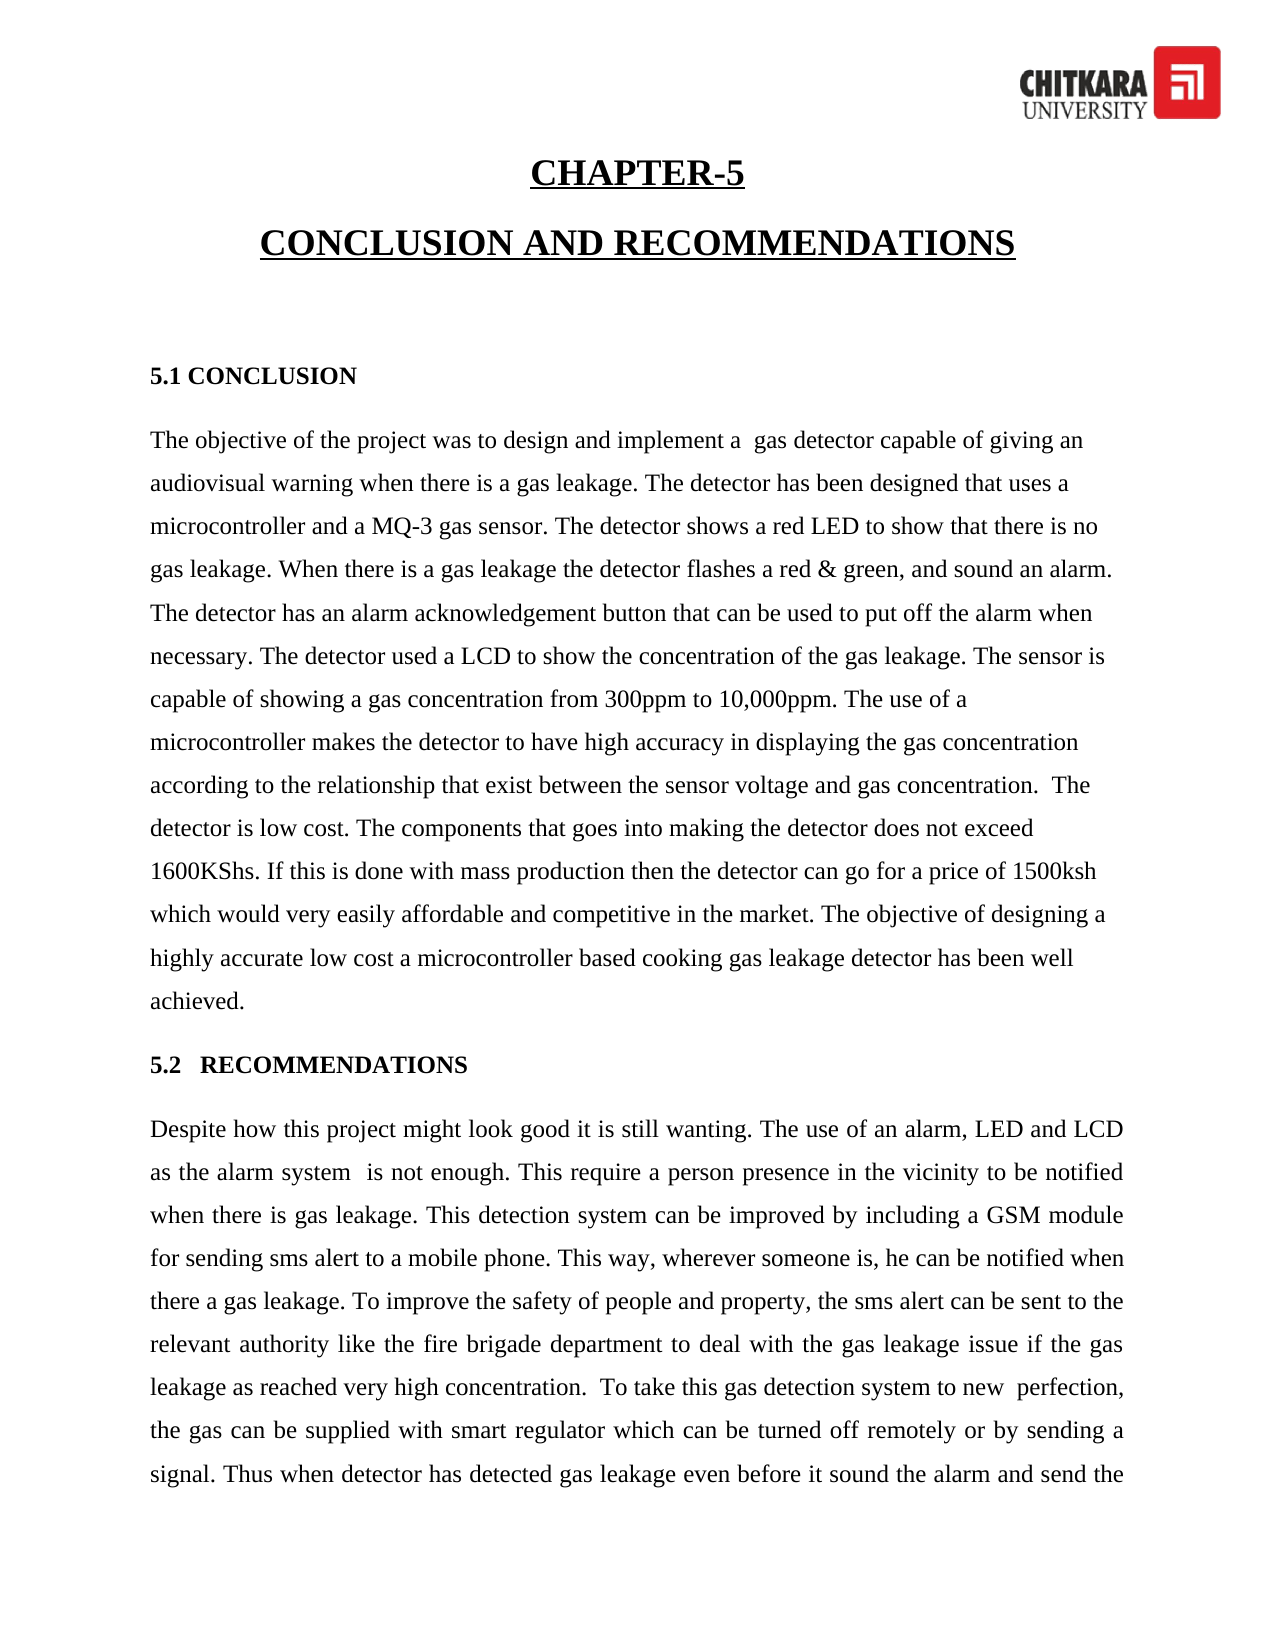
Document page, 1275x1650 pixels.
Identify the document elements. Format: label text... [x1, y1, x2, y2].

text 5.2 RECOMMENDATIONS [150, 1050, 1125, 1078]
picture [998, 40, 1238, 127]
text CHAPTER-5 [150, 150, 1125, 193]
text The objective of the project was to design and implement a gas detector capable of giving an audiovisual warning when there is a gas leakage. The detector has been designed that uses a microcontroller and a MQ-3 gas sensor. The detector shows a red LED to show that there is no gas leakage. When there is a gas leakage the detector flashes a red & green, and sound an alarm. The detector has an alarm acknowledgement button that can be used to put off the alarm when necessary. The detector used a LCD to show the concentration of the gas leakage. The sensor is capable of showing a gas concentration from 300ppm to 10,000ppm. The use of a microcontroller makes the detector to have high accuracy in displaying the gas concentration according to the relationship that exist between the sensor voltage and gas concentration. The detector is low cost. The components that goes into making the detector does not exceed 1600KShs. If this is done with mass production then the detector can go for a price of 1500ksh which would very easily affordable and competitive in the market. The objective of designing a highly accurate low cost a microcontroller based cooking gas leakage detector has been well achieved. [150, 425, 1125, 1014]
text 5.1 CONCLUSION [150, 361, 1125, 390]
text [150, 1114, 1125, 1487]
text CONCLUSION AND RECOMMENDATIONS [150, 220, 1125, 263]
